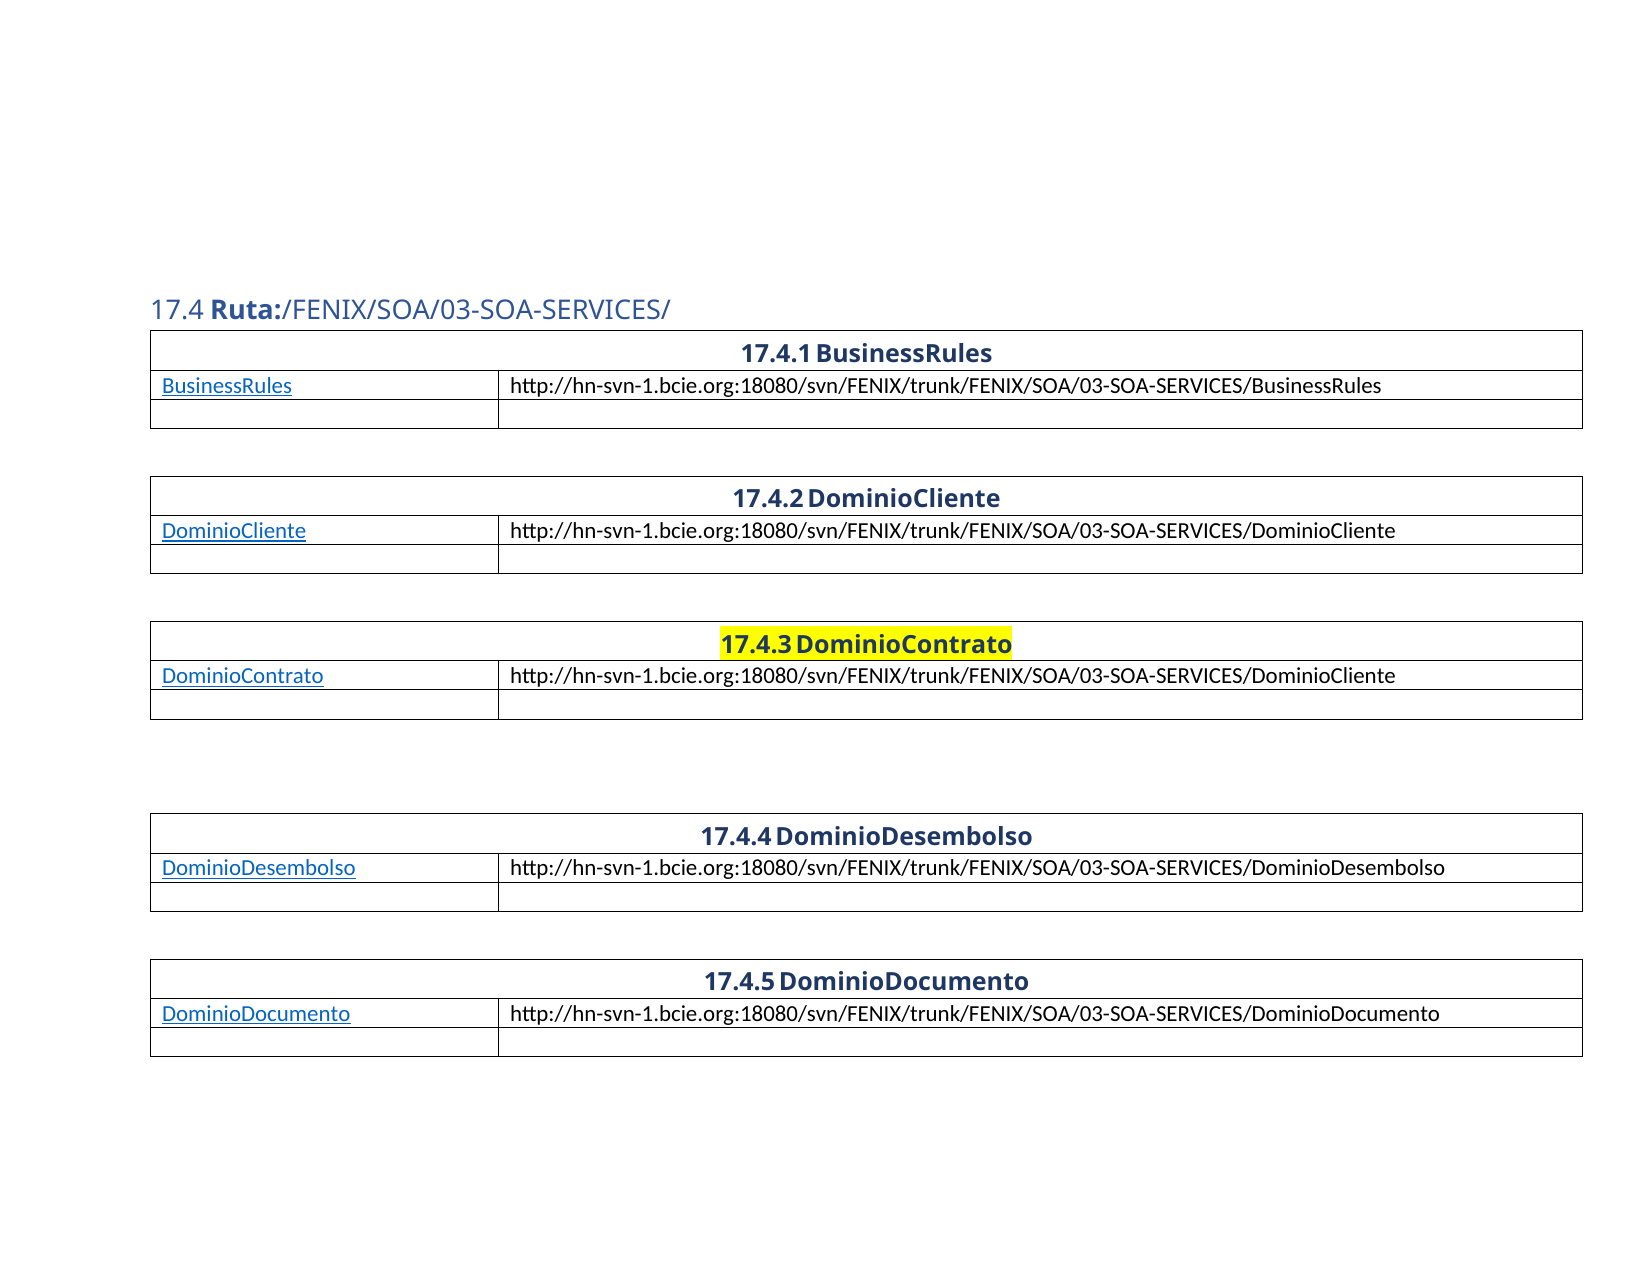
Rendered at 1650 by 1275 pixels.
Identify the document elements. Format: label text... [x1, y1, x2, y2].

table_cell [499, 400, 1582, 428]
table_cell DominioDocumento [151, 999, 498, 1027]
table_header DominioDocumento [151, 960, 1582, 998]
table_cell [499, 883, 1582, 911]
table_cell http://hn-svn-1.bcie.org:18080/svn/FENIX/trunk/FENIX/SOA/03-SOA-SERVICES/DominioDocumento [499, 999, 1582, 1027]
table_cell [151, 690, 498, 718]
table_cell BusinessRules [151, 371, 498, 399]
table_cell http://hn-svn-1.bcie.org:18080/svn/FENIX/trunk/FENIX/SOA/03-SOA-SERVICES/DominioDesembolso [499, 854, 1582, 882]
table_cell [151, 883, 498, 911]
table_cell [499, 545, 1582, 573]
table_cell http://hn-svn-1.bcie.org:18080/svn/FENIX/trunk/FENIX/SOA/03-SOA-SERVICES/DominioCliente [499, 516, 1582, 544]
table_cell http://hn-svn-1.bcie.org:18080/svn/FENIX/trunk/FENIX/SOA/03-SOA-SERVICES/BusinessRules [499, 371, 1582, 399]
table_cell DominioCliente [151, 516, 498, 544]
subtitle Ruta:/FENIX/SOA/03-SOA-SERVICES/ [150, 291, 1500, 327]
table_header DominioDesembolso [151, 814, 1582, 852]
table_cell [151, 1028, 498, 1056]
table_cell [151, 400, 498, 428]
table_cell DominioDesembolso [151, 854, 498, 882]
table_header DominioContrato [151, 622, 1582, 660]
table_header DominioCliente [151, 477, 1582, 515]
table_header BusinessRules [151, 331, 1582, 370]
table_cell DominioContrato [151, 661, 498, 689]
table_cell [151, 545, 498, 573]
table_cell [499, 690, 1582, 718]
table_cell http://hn-svn-1.bcie.org:18080/svn/FENIX/trunk/FENIX/SOA/03-SOA-SERVICES/DominioCliente [499, 661, 1582, 689]
table_cell [499, 1028, 1582, 1056]
